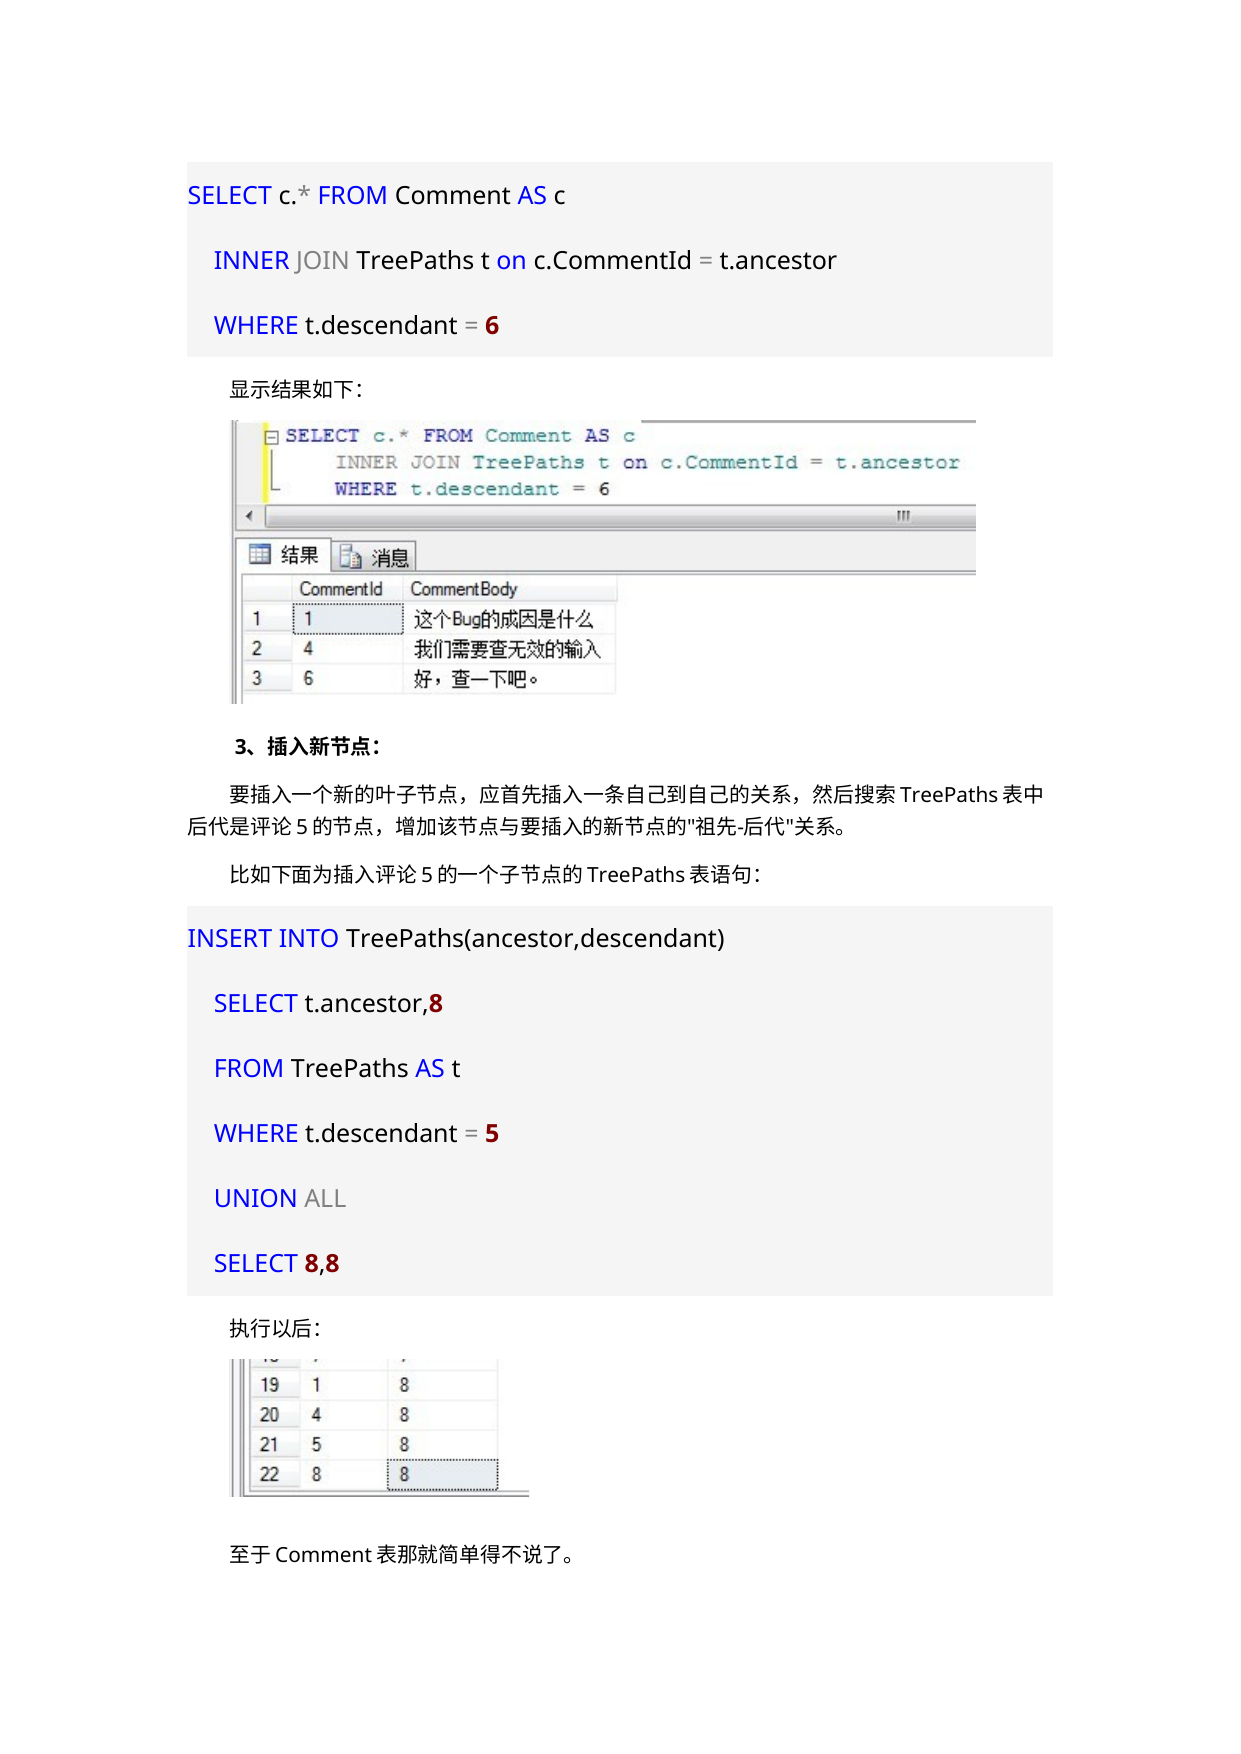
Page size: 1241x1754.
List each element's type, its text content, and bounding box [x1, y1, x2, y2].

text WHERE t.descendant = 5 [187, 1101, 1053, 1166]
picture [229, 1359, 530, 1497]
text UNION ALL [187, 1166, 1053, 1231]
text 显示结果如下： [187, 373, 1053, 405]
text 执行以后： [187, 1311, 1053, 1344]
picture [229, 420, 976, 704]
text FROM TreePaths AS t [187, 1036, 1053, 1101]
text SELECT 8,8 [187, 1231, 1053, 1296]
text INSERT INTO TreePaths(ancestor,descendant) [187, 906, 1053, 971]
text 3、插入新节点： [187, 729, 1053, 761]
text SELECT t.ancestor,8 [187, 971, 1053, 1036]
text 至于Comment表那就简单得不说了。 [187, 1538, 1053, 1570]
text 要插入一个新的叶子节点，应首先插入一条自己到自己的关系，然后搜索TreePaths表中后代是评论5的节点，增加该节点与要插入的新节点的"祖先-后代"关系。 [187, 777, 1053, 842]
text WHERE t.descendant = 6 [187, 292, 1053, 357]
text SELECT c.* FROM Comment AS c [187, 162, 1053, 227]
text 比如下面为插入评论5的一个子节点的TreePaths表语句： [187, 858, 1053, 890]
text INNER JOIN TreePaths t on c.CommentId = t.ancestor [187, 227, 1053, 292]
